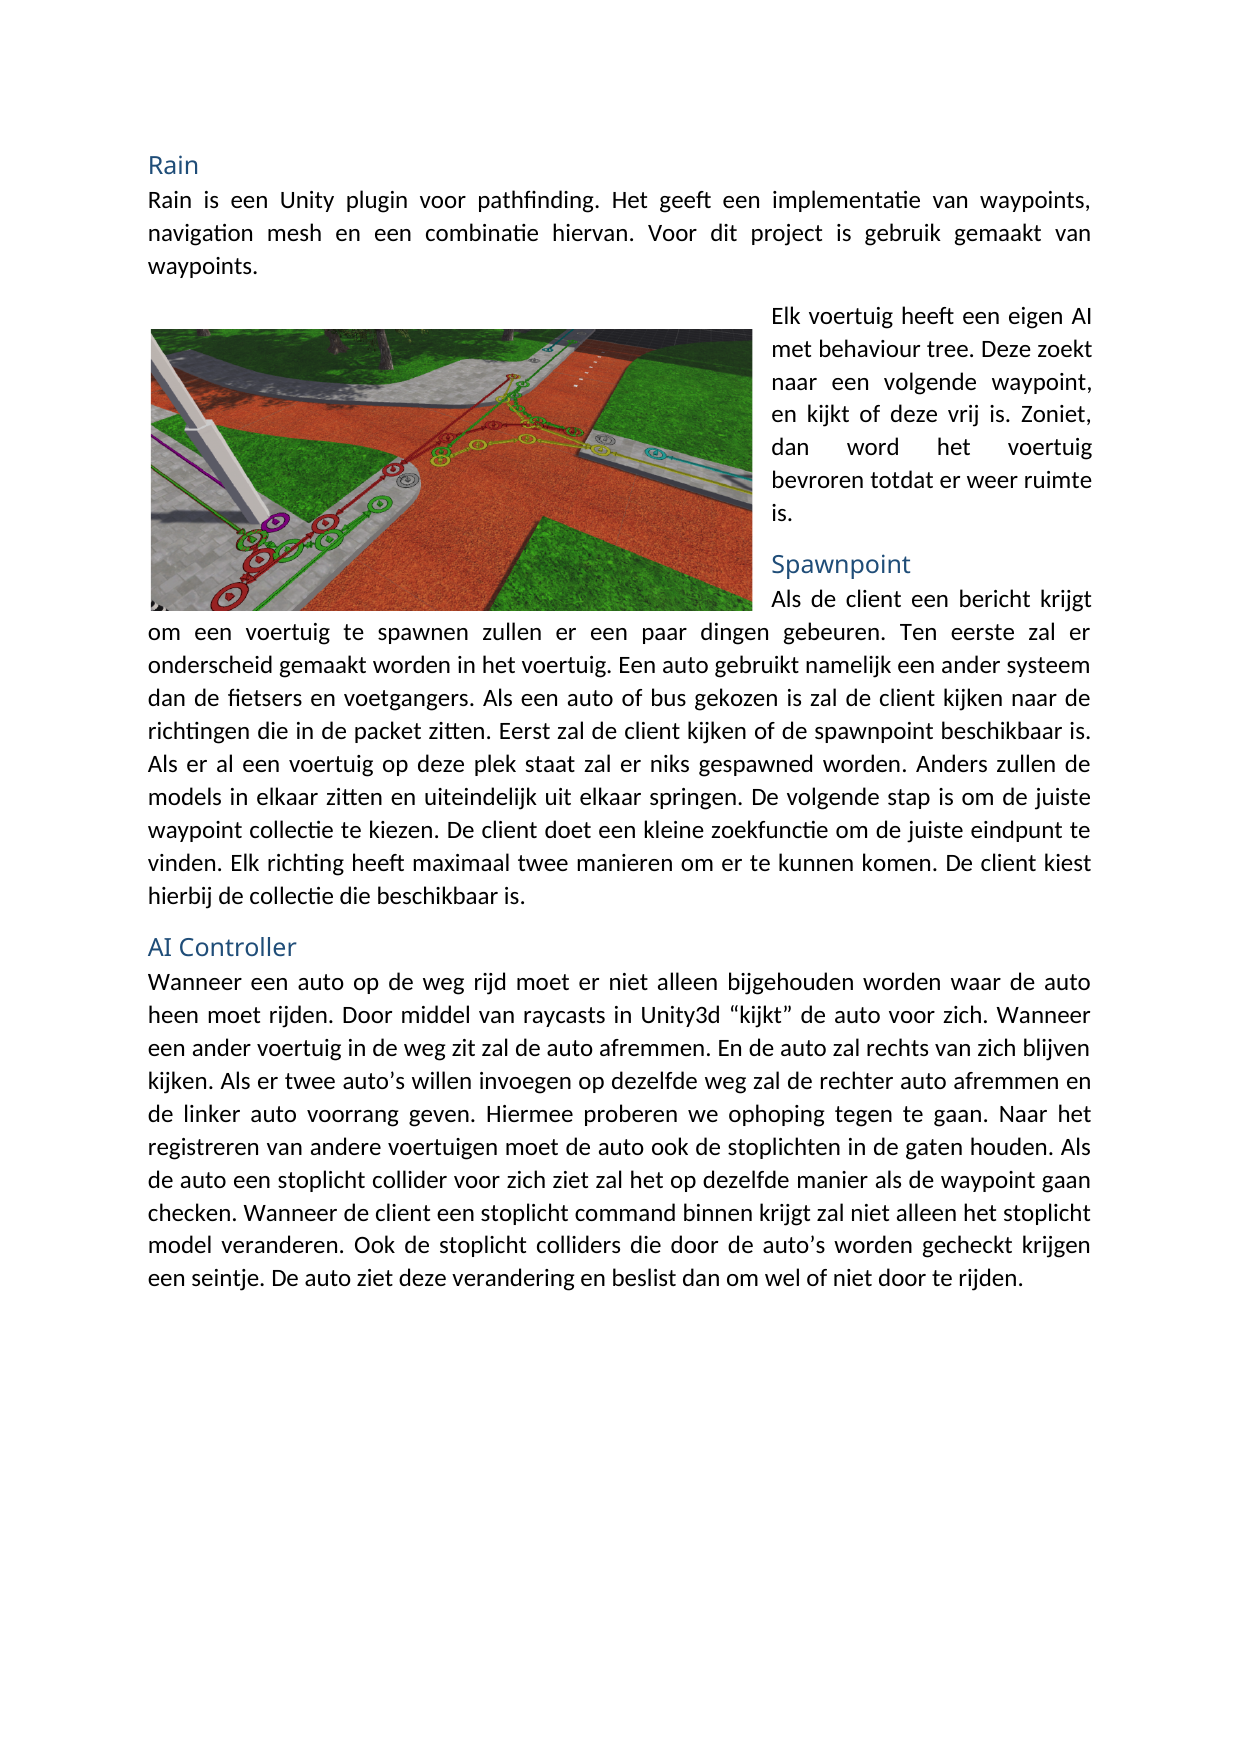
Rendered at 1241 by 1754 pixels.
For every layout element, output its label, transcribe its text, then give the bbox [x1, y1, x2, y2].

text Wanneer een auto op de weg rijd moet er niet alleen bijgehouden worden waar de auto heen moet rijden. Door middel van raycasts in Unity3d “kijkt” de auto voor zich. Wanneer een ander voertuig in de weg zit zal de auto afremmen. En de auto zal rechts van zich blijven kijken. Als er twee auto’s willen invoegen op dezelfde weg zal de rechter auto afremmen en de linker auto voorrang geven. Hiermee proberen we ophoping tegen te gaan. Naar het registreren van andere voertuigen moet de auto ook de stoplichten in de gaten houden. Als de auto een stoplicht collider voor zich ziet zal het op dezelfde manier als de waypoint gaan checken. Wanneer de client een stoplicht command binnen krijgt zal niet alleen het stoplicht model veranderen. Ook de stoplicht colliders die door de auto’s worden gecheckt krijgen een seintje. De auto ziet deze verandering en beslist dan om wel of niet door te rijden. [148, 966, 1093, 1293]
text Als de client een bericht krijgt om een voertuig te spawnen zullen er een paar dingen gebeuren. Ten eerste zal er onderscheid gemaakt worden in het voertuig. Een auto gebruikt namelijk een ander systeem dan de fietsers en voetgangers. Als een auto of bus gekozen is zal de client kijken naar de richtingen die in de packet zitten. Eerst zal de client kijken of de spawnpoint beschikbaar is. Als er al een voertuig op deze plek staat zal er niks gespawned worden. Anders zullen de models in elkaar zitten en uiteindelijk uit elkaar springen. De volgende stap is om de juiste waypoint collectie te kiezen. De client doet een kleine zoekfunctie om de juiste eindpunt te vinden. Elk richting heeft maximaal twee manieren om er te kunnen komen. De client kiest hierbij de collectie die beschikbaar is. [148, 584, 1093, 910]
text Rain is een Unity plugin voor pathfinding. Het geeft een implementatie van waypoints, navigation mesh en een combinatie hiervan. Voor dit project is gebruik gemaakt van waypoints. [148, 184, 1093, 281]
subtitle Rain [148, 148, 1093, 182]
subtitle AI Controller [148, 929, 1093, 963]
picture [150, 329, 753, 611]
subtitle Spawnpoint [753, 547, 1093, 581]
text Elk voertuig heeft een eigen AI met behaviour tree. Deze zoekt naar een volgende waypoint, en kijkt of deze vrij is. Zoniet, dan word het voertuig bevroren totdat er weer ruimte is. [148, 300, 1093, 528]
